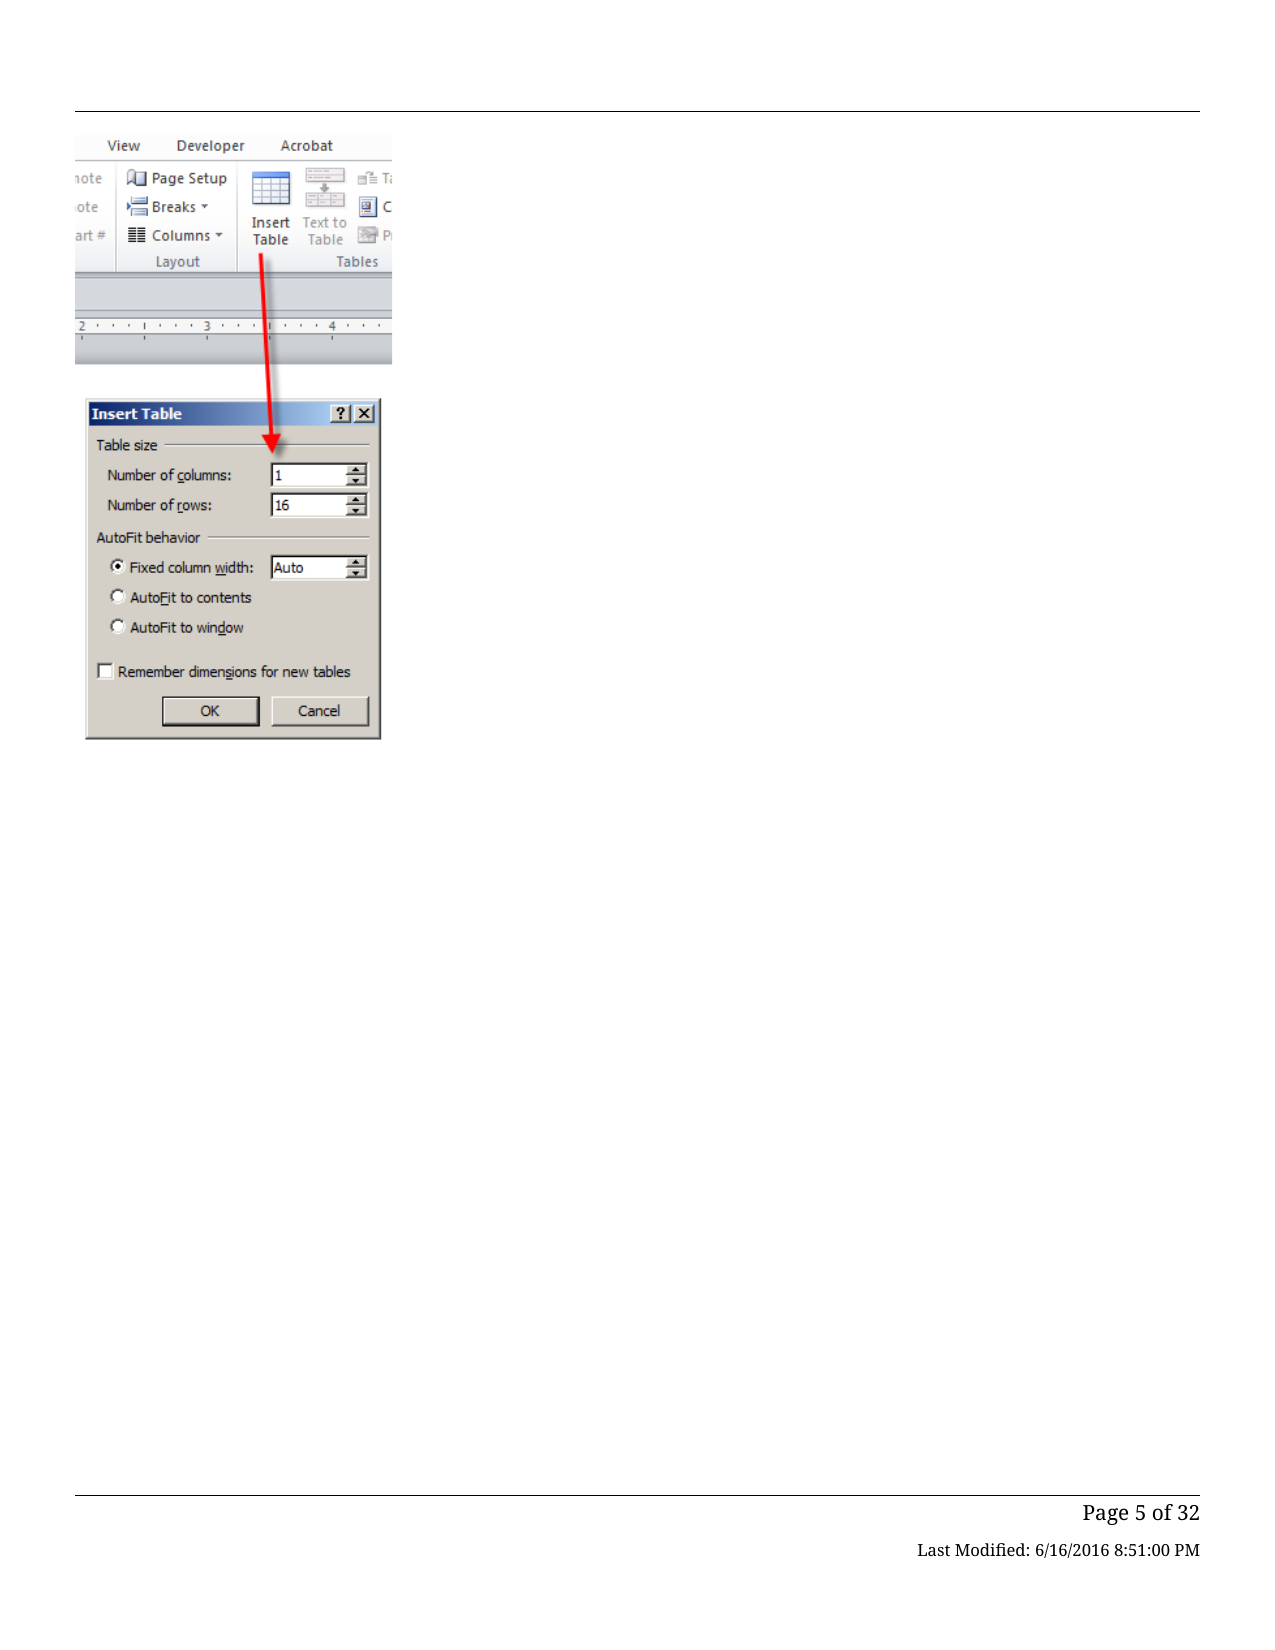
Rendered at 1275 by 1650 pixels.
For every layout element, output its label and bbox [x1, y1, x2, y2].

picture [75, 135, 393, 754]
